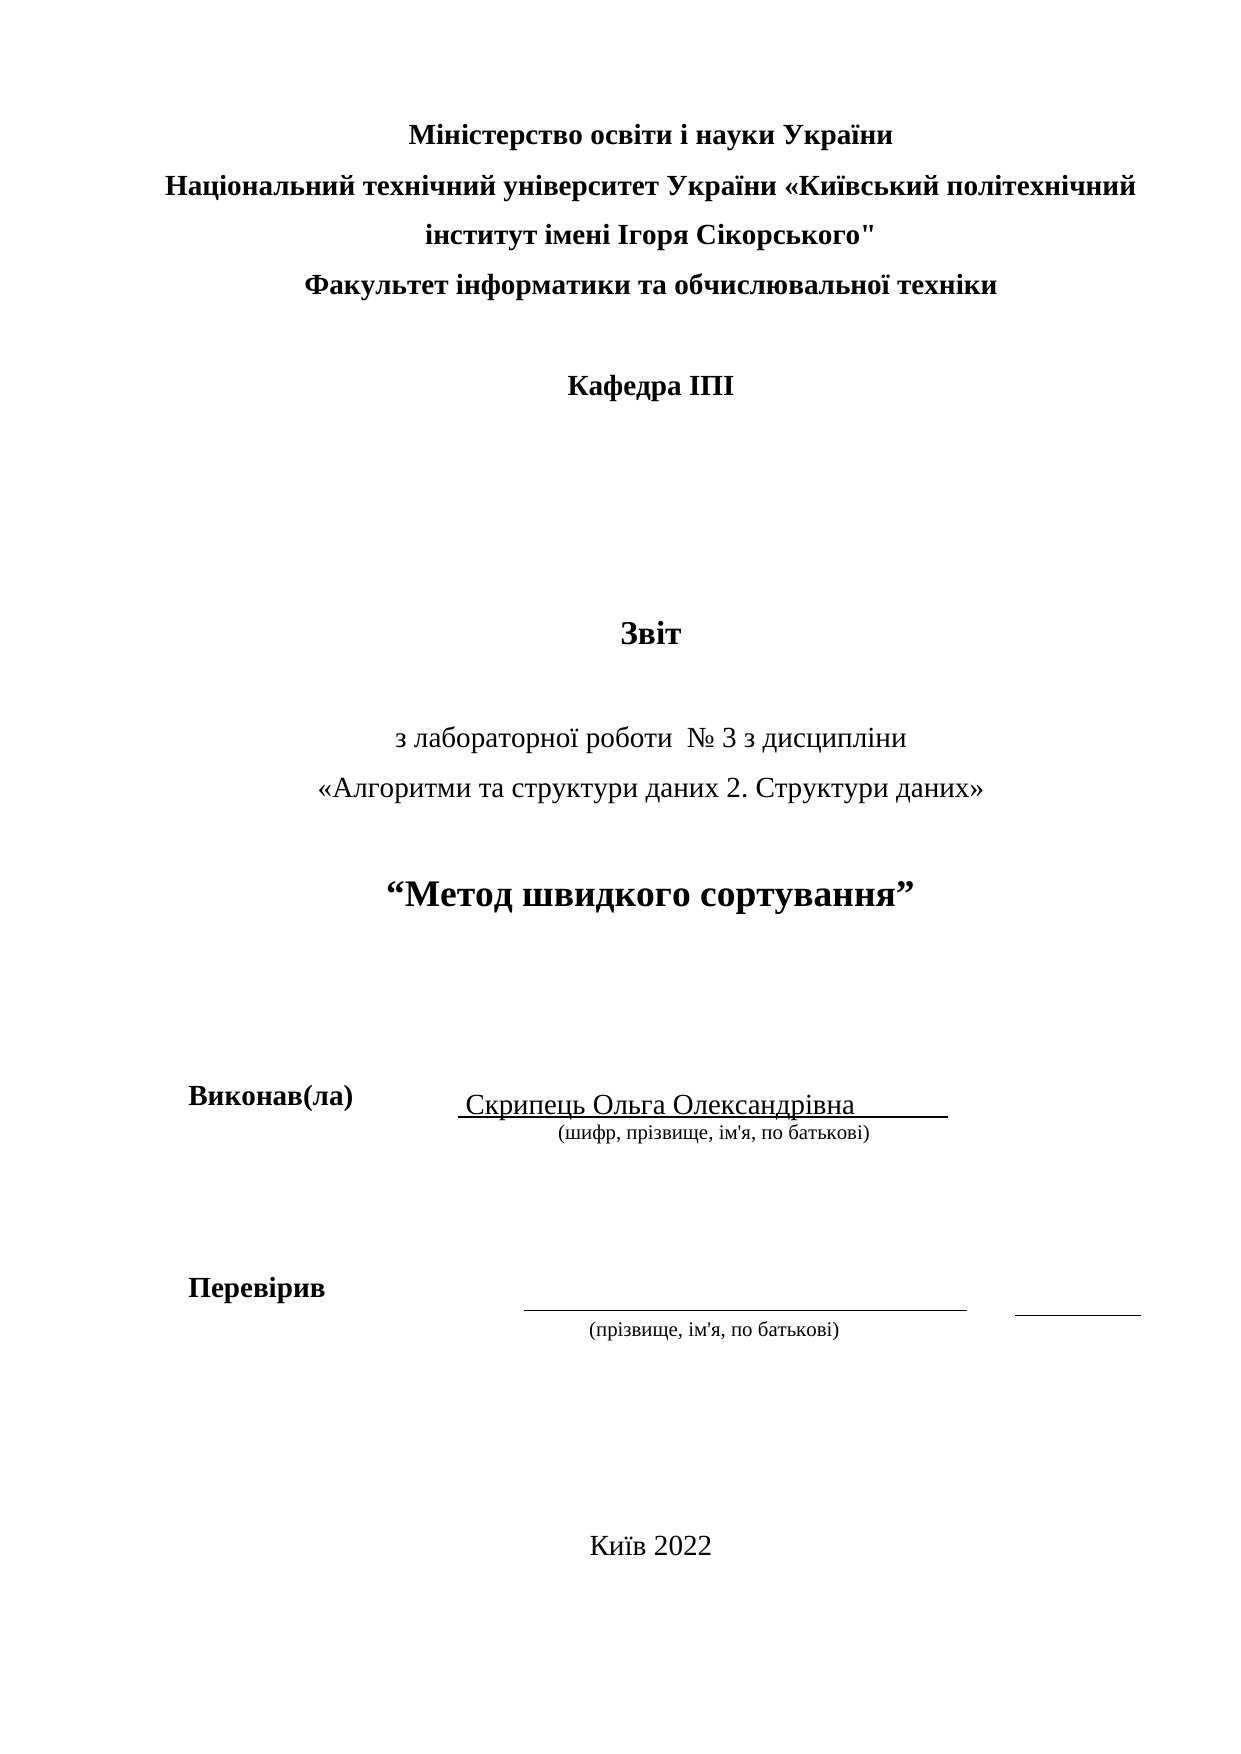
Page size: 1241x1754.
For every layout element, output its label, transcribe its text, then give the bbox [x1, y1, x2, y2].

text Національний технічний університет України «Київський політехнічний інститут імені Ігоря Сікорського" [165, 168, 1137, 251]
text Скрипець Ольга Олександрівна [444, 1088, 1176, 1121]
text Перевірив [188, 1270, 329, 1304]
text Київ 2022 [303, 1528, 998, 1561]
title Звіт [304, 613, 998, 651]
text Факультет інформатики та обчислювальної техніки Кафедра ІПІ [304, 267, 998, 401]
text (шифр, прізвище, ім'я, по батькові) [558, 1121, 1176, 1144]
text (прізвище, ім'я, по батькові) [589, 1316, 1176, 1341]
text з лабораторної роботи № 3 з дисципліни [303, 720, 998, 754]
text Виконав(ла) [188, 1078, 357, 1112]
text “Метод швидкого сортування” [125, 871, 1176, 914]
text «Алгоритми та структури даних 2. Структури даних» [303, 770, 998, 804]
text Міністерство освіти і науки України [303, 117, 998, 151]
